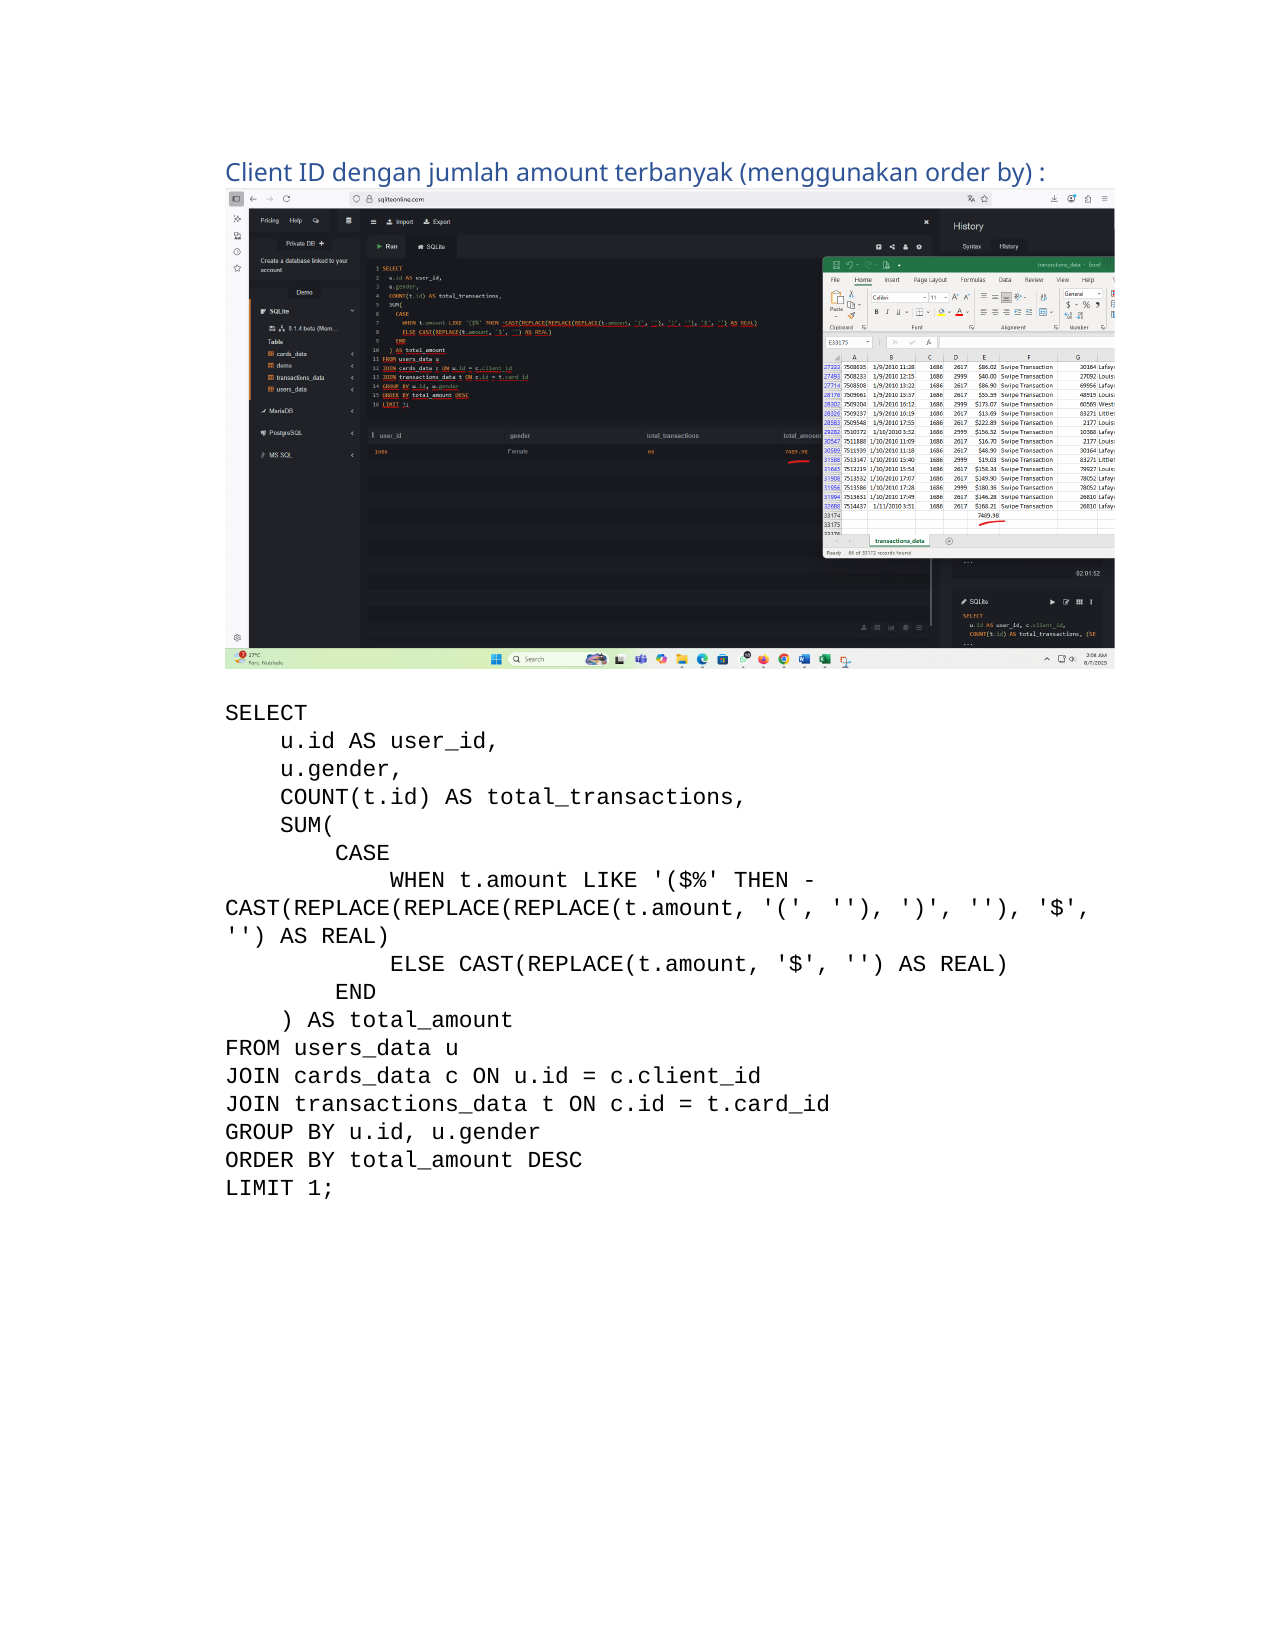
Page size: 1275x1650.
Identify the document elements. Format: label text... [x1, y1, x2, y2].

list ) AS total_amount [225, 1008, 1125, 1034]
list u.id AS user_id, [225, 729, 1125, 755]
list CASE [225, 841, 1125, 867]
list ORDER BY total_amount DESC [225, 1148, 1125, 1174]
list JOIN cards_data c ON u.id = c.client_id [225, 1064, 1125, 1090]
list GROUP BY u.id, u.gender [225, 1120, 1125, 1146]
list FROM users_data u [225, 1036, 1125, 1062]
list ELSE CAST(REPLACE(t.amount, '$', '') AS REAL) [225, 953, 1125, 978]
subtitle Client ID dengan jumlah amount terbanyak (menggunakan order by) : [225, 154, 1125, 188]
list SUM( [225, 813, 1125, 839]
list END [225, 981, 1125, 1006]
list COUNT(t.id) AS total_transactions, [225, 785, 1125, 811]
list SELECT [225, 701, 1125, 727]
list WHEN t.amount LIKE '($%' THEN -CAST(REPLACE(REPLACE(REPLACE(t.amount, '(', ''), ')', ''), '$', '') AS REAL) [225, 869, 1125, 951]
list u.gender, [225, 757, 1125, 783]
list JOIN transactions_data t ON c.id = t.card_id [225, 1092, 1125, 1118]
picture [225, 188, 1115, 669]
list LIMIT 1; [225, 1176, 1125, 1202]
